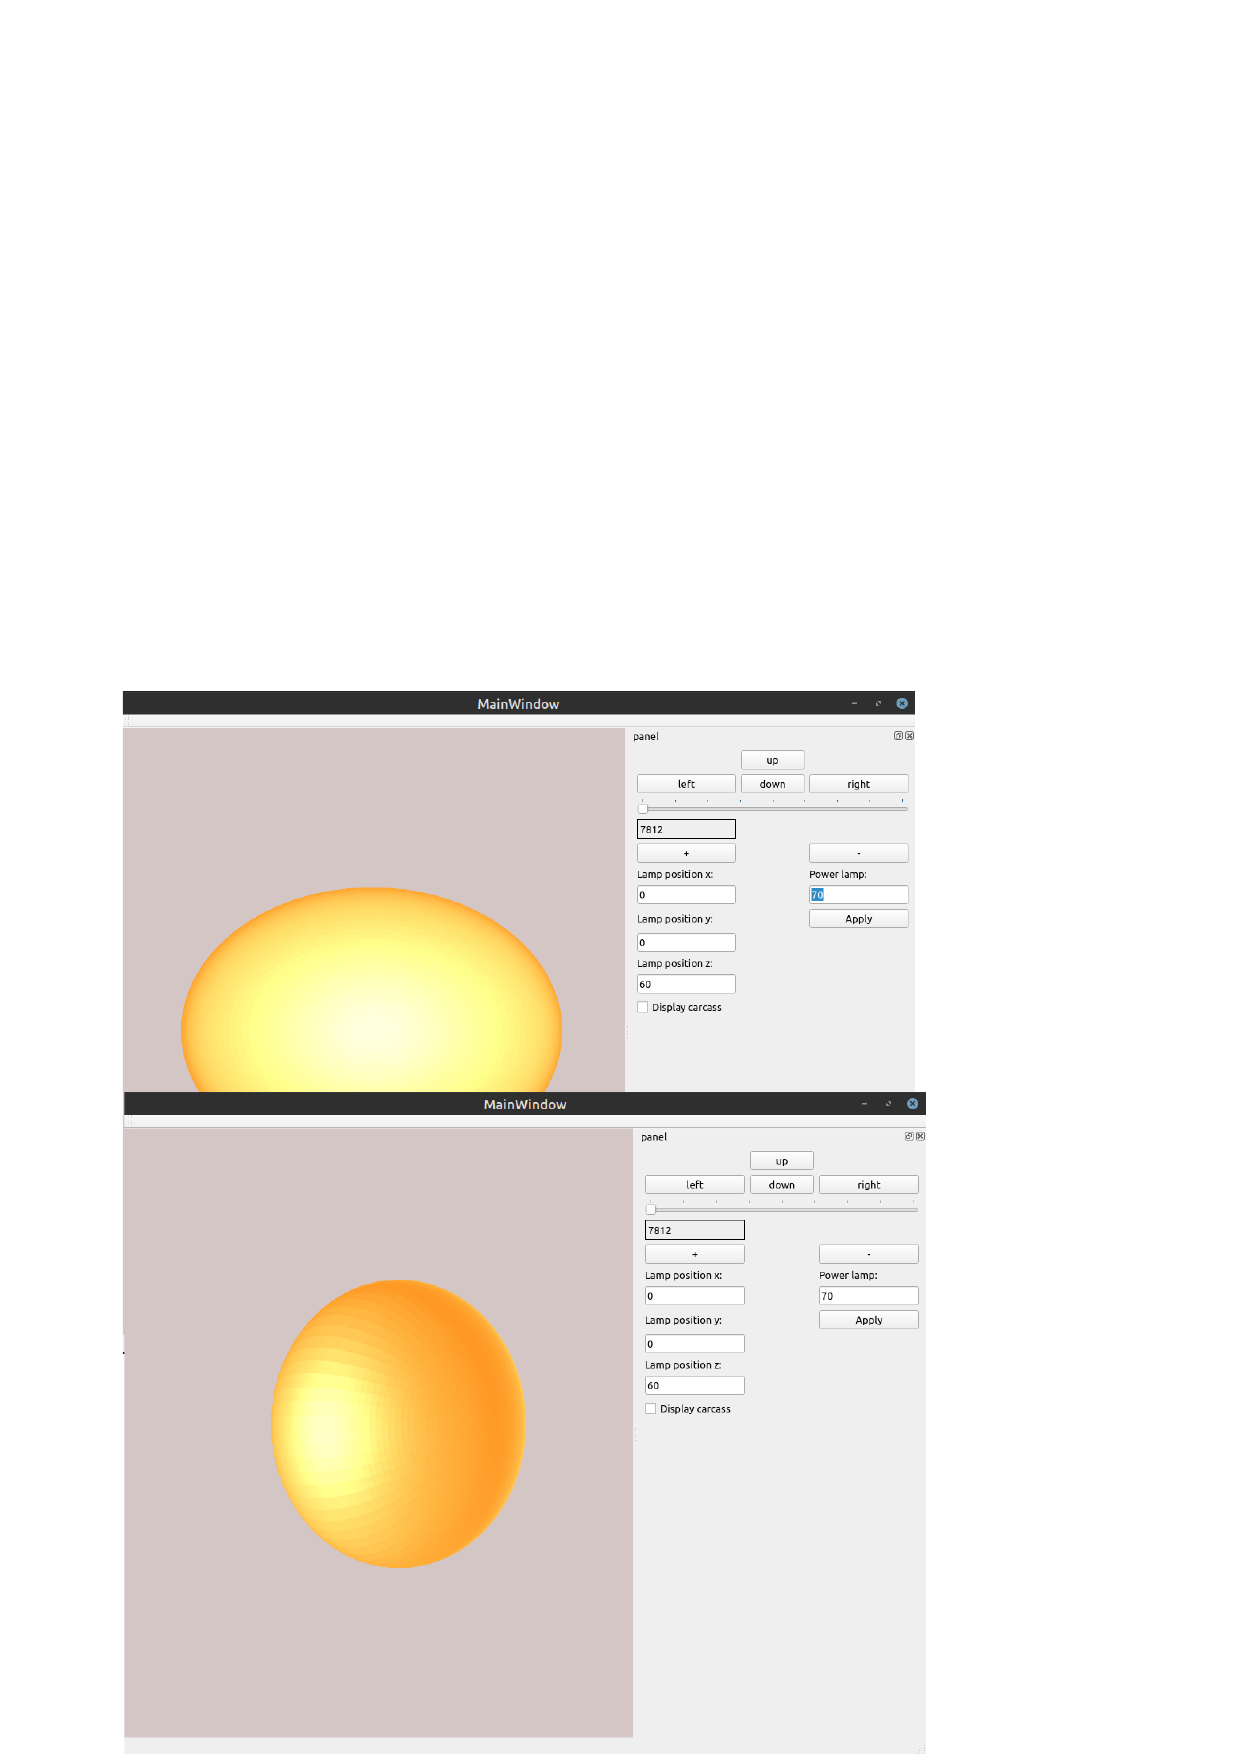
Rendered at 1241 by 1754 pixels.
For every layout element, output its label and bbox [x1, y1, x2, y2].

picture [122, 691, 926, 1754]
